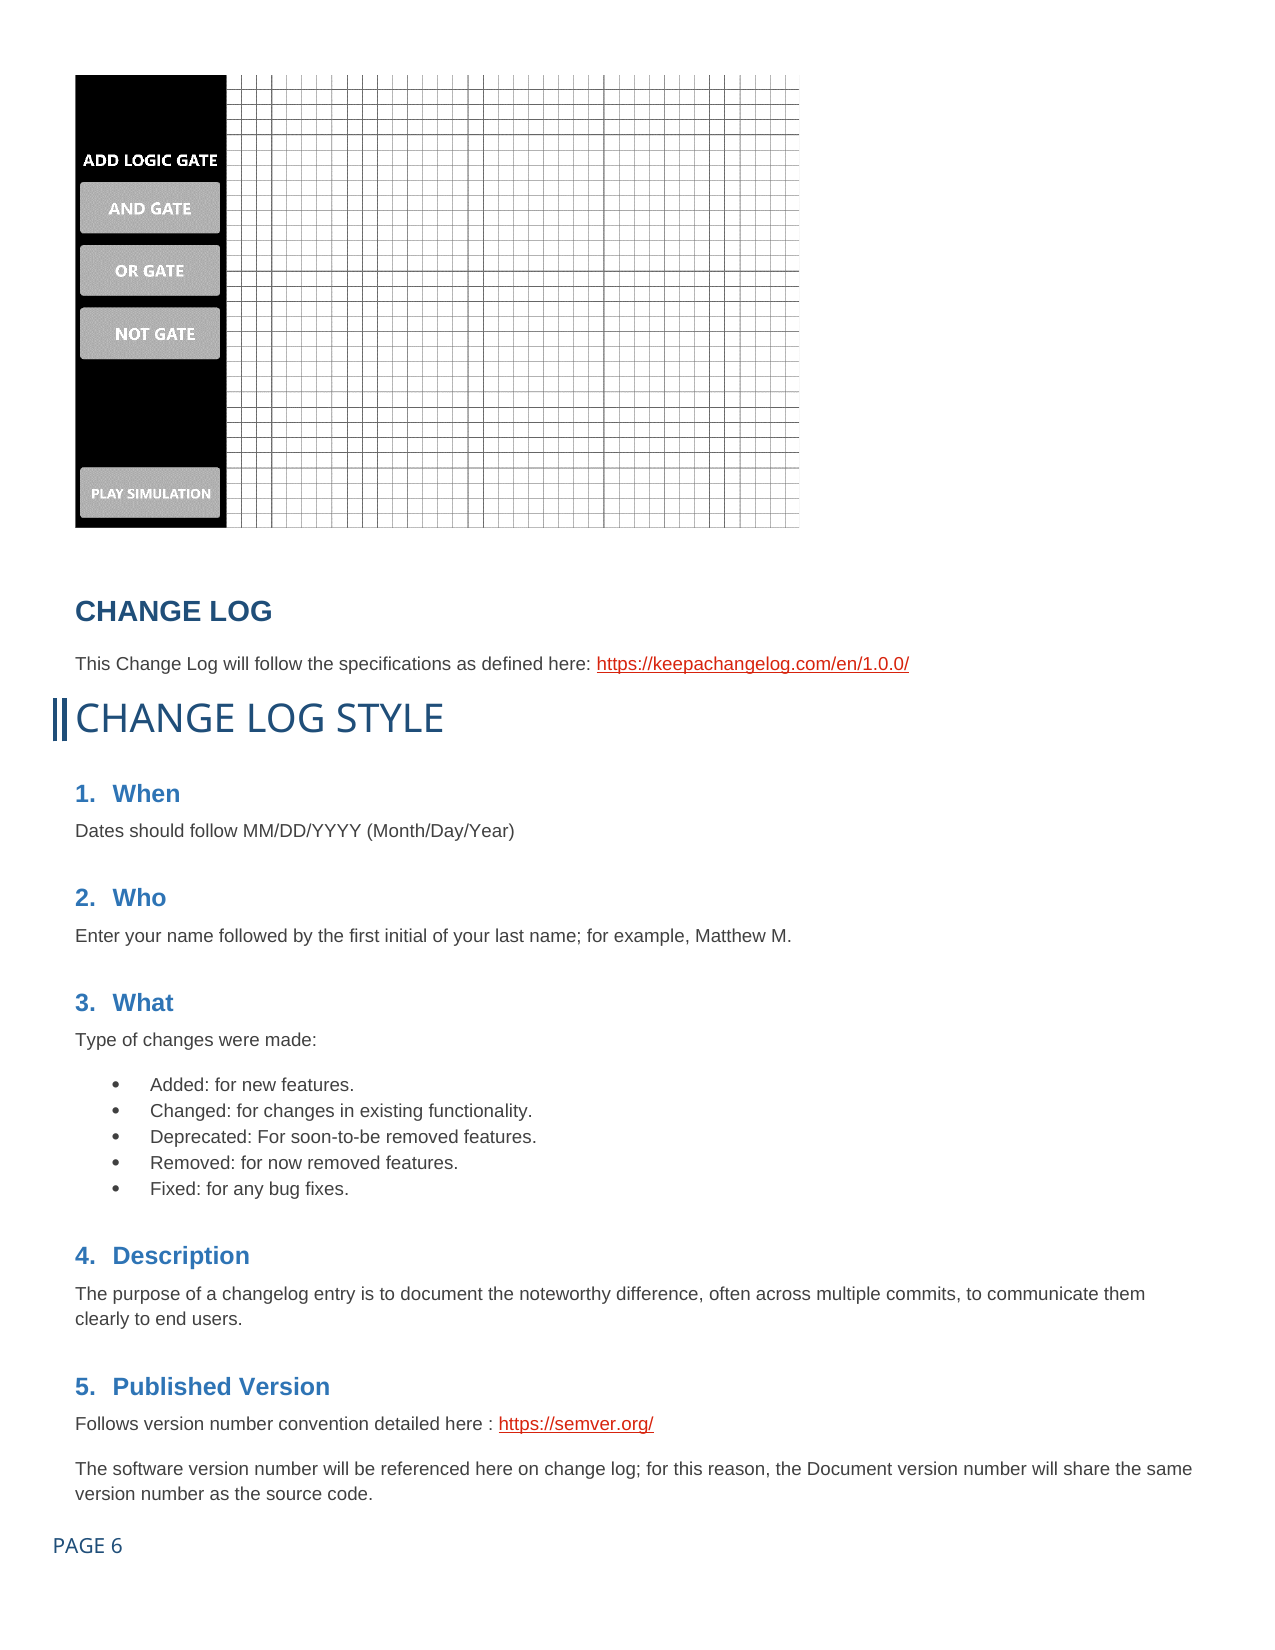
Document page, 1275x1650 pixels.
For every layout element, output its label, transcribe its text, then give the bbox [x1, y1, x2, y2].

text Enter your name followed by the first initial of your last name; for example, Matthew M. [75, 925, 1200, 946]
text This Change Log will follow the specifications as defined here: https://keepachangelog.com/en/1.0.0/ [75, 653, 1200, 674]
picture [75, 75, 800, 528]
text The purpose of a changelog entry is to document the noteworthy difference, often across multiple commits, to communicate them clearly to end users. [75, 1282, 1200, 1330]
subtitle Change Log [75, 594, 1200, 628]
list Added: for new features. [112, 1074, 1200, 1096]
text Dates should follow MM/DD/YYYY (Month/Day/Year) [75, 820, 1200, 842]
text The software version number will be referenced here on change log; for this reason, the Document version number will share the same version number as the source code. [75, 1457, 1200, 1505]
list Fixed: for any bug fixes. [112, 1178, 1200, 1199]
subtitle When [75, 779, 1200, 808]
list Deprecated: For soon-to-be removed features. [112, 1126, 1200, 1147]
title Change Log Style [67, 698, 1200, 741]
subtitle What [75, 988, 1200, 1017]
text Type of changes were made: [75, 1029, 1200, 1051]
subtitle Who [75, 883, 1200, 912]
subtitle Published Version [75, 1371, 1200, 1400]
list Changed: for changes in existing functionality. [112, 1100, 1200, 1121]
text Follows version number convention detailed here : https://semver.org/ [75, 1413, 1200, 1434]
subtitle Description [75, 1241, 1200, 1270]
list Removed: for now removed features. [112, 1152, 1200, 1173]
